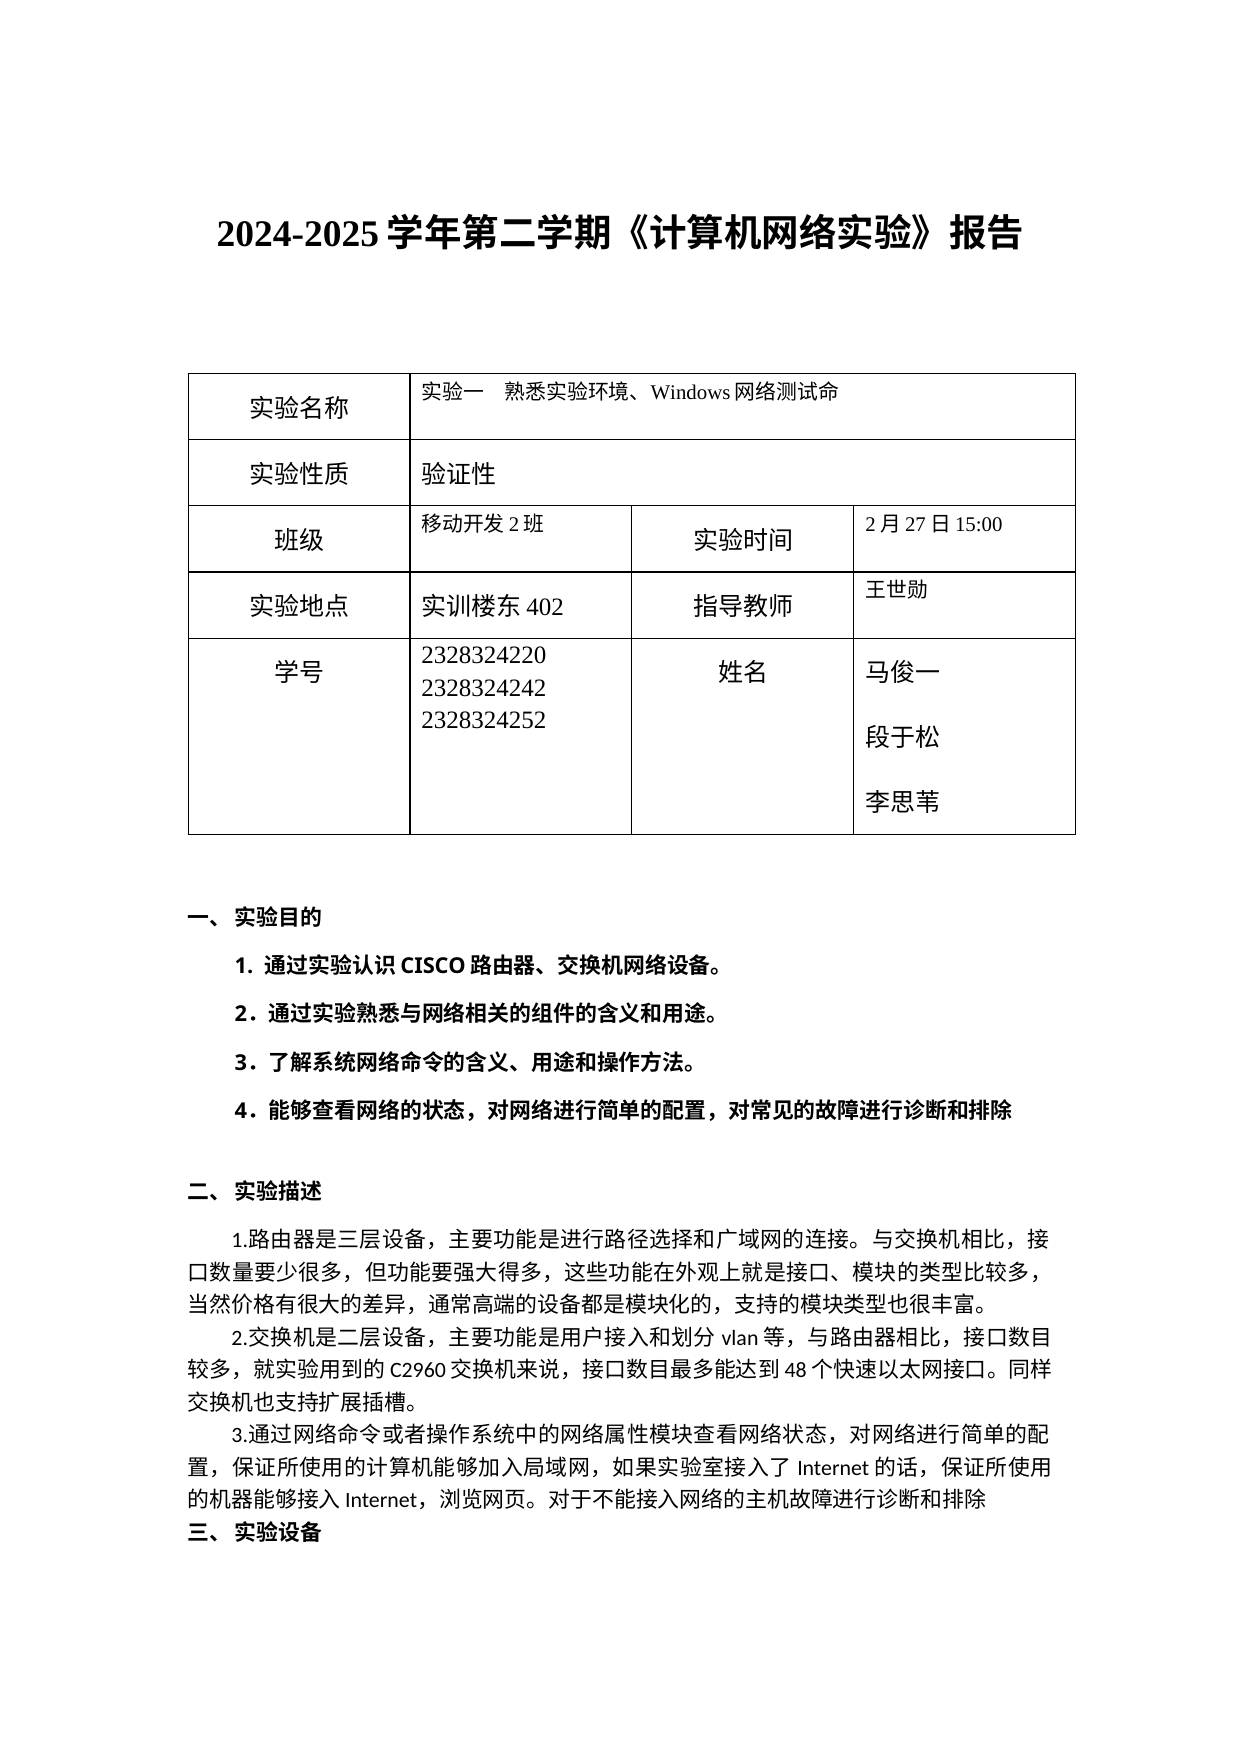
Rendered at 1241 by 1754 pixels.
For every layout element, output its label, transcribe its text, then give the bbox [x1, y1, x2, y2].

table_cell 验证性 [411, 440, 1075, 505]
table_cell 马俊一 段于松 李思苇 [854, 639, 1075, 833]
list 3．了解系统网络命令的含义、用途和操作方法。 [234, 1044, 1053, 1077]
list 实验设备 [187, 1514, 1053, 1547]
table_cell 班级 [189, 506, 409, 571]
text 3.通过网络命令或者操作系统中的网络属性模块查看网络状态，对网络进行简单的配置，保证所使用的计算机能够加入局域网，如果实验室接入了Internet的话，保证所使用的机器能够接入Internet，浏览网页。对于不能接入网络的主机故障进行诊断和排除 [187, 1417, 1053, 1514]
text 1.路由器是三层设备，主要功能是进行路径选择和广域网的连接。与交换机相比，接口数量要少很多，但功能要强大得多，这些功能在外观上就是接口、模块的类型比较多，当然价格有很大的差异，通常高端的设备都是模块化的，支持的模块类型也很丰富。 [187, 1222, 1053, 1319]
table_header 实验名称 [189, 374, 409, 439]
table_cell 实训楼东402 [411, 573, 631, 637]
table_cell 实验时间 [632, 506, 853, 571]
list 实验目的 [187, 899, 1053, 932]
table_cell 实验性质 [189, 440, 409, 505]
list 2．通过实验熟悉与网络相关的组件的含义和用途。 [234, 996, 1053, 1029]
subtitle 2024-2025学年第二学期《计算机网络实验》报告 [187, 197, 1053, 262]
table_cell 2月27日15:00 [854, 506, 1075, 571]
table_cell 指导教师 [632, 573, 853, 637]
list 实验描述 [187, 1174, 1053, 1206]
list 1. 通过实验认识CISCO路由器、交换机网络设备。 [234, 948, 1053, 980]
table_cell 姓名 [632, 639, 853, 833]
list 4．能够查看网络的状态，对网络进行简单的配置，对常见的故障进行诊断和排除 [234, 1093, 1053, 1125]
text 2.交换机是二层设备，主要功能是用户接入和划分vlan等，与路由器相比，接口数目较多，就实验用到的C2960交换机来说，接口数目最多能达到48个快速以太网接口。同样交换机也支持扩展插槽。 [187, 1319, 1053, 1417]
table_cell 2328324220 2328324242 2328324252 [411, 639, 631, 833]
table_header 实验一 熟悉实验环境、Windows网络测试命 [411, 374, 1075, 439]
table_cell 学号 [189, 639, 409, 833]
table_cell 移动开发2班 [411, 506, 631, 571]
table_cell 王世勋 [854, 573, 1075, 637]
table_cell 实验地点 [189, 573, 409, 637]
